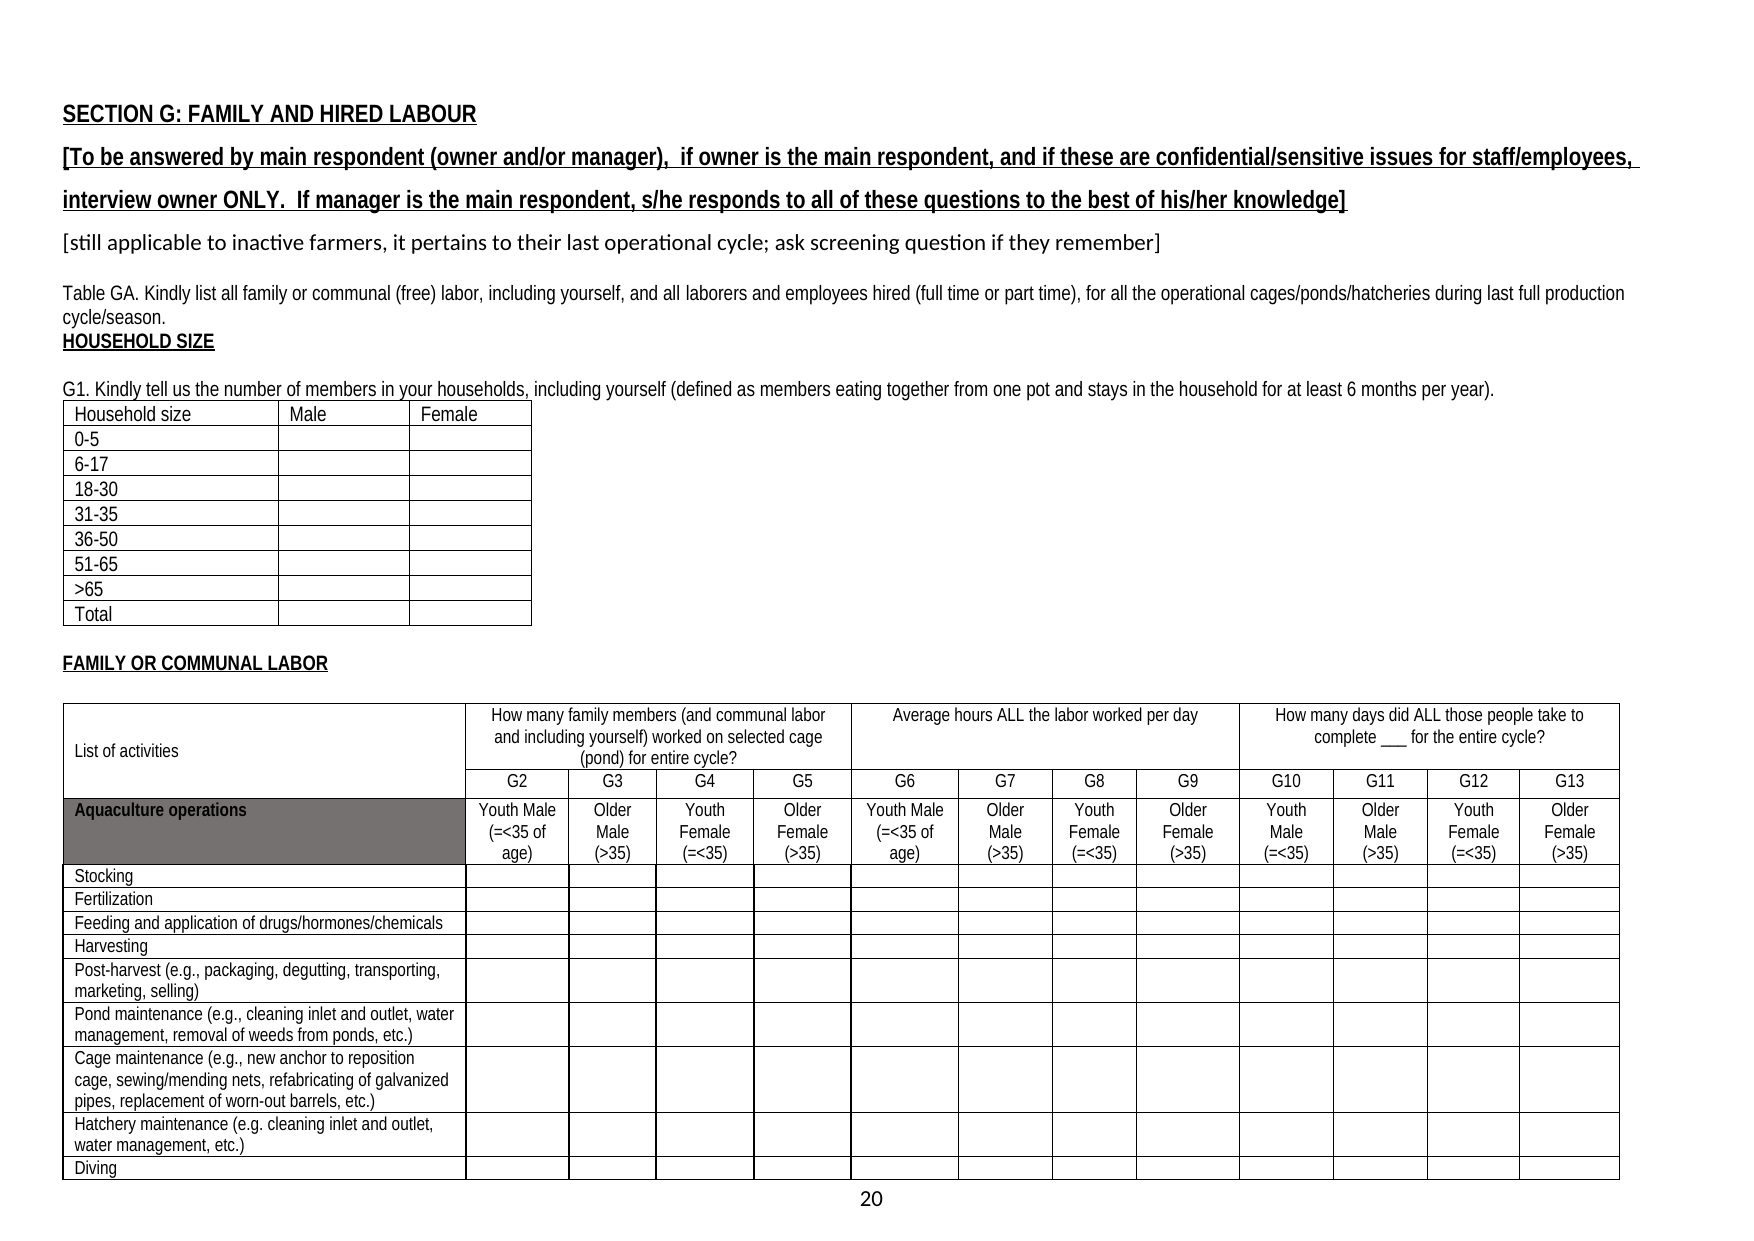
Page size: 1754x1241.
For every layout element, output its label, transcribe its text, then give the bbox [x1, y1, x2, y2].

table_cell [1520, 935, 1619, 958]
table_cell [852, 935, 958, 958]
table_cell G3 [569, 770, 656, 798]
table_cell [1137, 1047, 1239, 1112]
table_cell [1240, 912, 1333, 934]
table_cell [657, 959, 753, 1002]
table_cell [657, 1157, 753, 1179]
table_cell [959, 888, 1052, 911]
table_cell [1520, 1047, 1619, 1112]
table_cell Hatchery maintenance (e.g. cleaning inlet and outlet, water management, etc.) [64, 1113, 465, 1156]
table_cell [570, 1113, 655, 1156]
table_cell Fertilization [64, 888, 465, 911]
table_cell [570, 1157, 655, 1179]
table_cell [1053, 865, 1136, 887]
table_cell [755, 935, 850, 958]
table_cell 36-50 [64, 526, 278, 550]
table_cell G11 [1334, 770, 1427, 798]
table_cell 0-5 [64, 426, 278, 450]
text HOUSEHOLD SIZE [62, 328, 1679, 352]
table_cell [1137, 935, 1239, 958]
table_cell [279, 576, 409, 600]
table_cell [1334, 1113, 1427, 1156]
table_cell [852, 1047, 958, 1112]
table_cell Stocking [64, 865, 465, 887]
table_cell [1520, 1003, 1619, 1046]
table_header Household size [64, 401, 278, 425]
table_cell Youth Female (=<35) [1428, 799, 1519, 864]
table_cell Youth Female (=<35) [1053, 799, 1136, 864]
table_cell [1334, 959, 1427, 1002]
table_cell [959, 1157, 1052, 1179]
table_cell Older Male (>35) [1334, 799, 1427, 864]
table_cell [570, 865, 655, 887]
table_cell [1053, 959, 1136, 1002]
table_cell [1137, 912, 1239, 934]
table_cell G7 [959, 770, 1052, 798]
table_cell [1053, 935, 1136, 958]
table_cell [1240, 865, 1333, 887]
table_cell [279, 476, 409, 500]
table_cell [1240, 1003, 1333, 1046]
table_cell [755, 912, 850, 934]
table_cell Older Male (>35) [569, 799, 656, 864]
table_cell [1240, 1047, 1333, 1112]
table_cell [570, 1047, 655, 1112]
table_cell [657, 912, 753, 934]
table_cell [279, 451, 409, 475]
table_cell [1053, 1003, 1136, 1046]
table_cell [959, 865, 1052, 887]
table_cell [467, 1113, 568, 1156]
table_cell [1240, 959, 1333, 1002]
table_cell [1520, 865, 1619, 887]
text [still applicable to inactive farmers, it pertains to their last operational cycle; ask screening question if they remember] [62, 228, 1679, 256]
table_cell [1428, 888, 1519, 911]
table_cell G5 [754, 770, 851, 798]
table_cell [410, 601, 531, 625]
table_cell [852, 1003, 958, 1046]
table_cell [410, 476, 531, 500]
table_cell [410, 576, 531, 600]
table_cell [467, 865, 568, 887]
table_cell [279, 551, 409, 575]
table_cell [1334, 865, 1427, 887]
table_header How many family members (and communal labor and including yourself) worked on selected cage (pond) for entire cycle? [466, 704, 851, 769]
table_cell [467, 888, 568, 911]
table_cell [1137, 865, 1239, 887]
table_cell [959, 1047, 1052, 1112]
table_cell [1334, 888, 1427, 911]
table_cell [1240, 1157, 1333, 1179]
table_cell [1520, 959, 1619, 1002]
table_cell [570, 935, 655, 958]
table_cell [755, 1003, 850, 1046]
table_cell [1053, 1113, 1136, 1156]
table_header Average hours ALL the labor worked per day [852, 704, 1239, 769]
table_cell [410, 501, 531, 525]
table_cell G12 [1428, 770, 1519, 798]
table_cell Youth Female (=<35) [657, 799, 753, 864]
table_cell [467, 959, 568, 1002]
table_cell [657, 1003, 753, 1046]
table_cell [1240, 935, 1333, 958]
table_cell [1053, 888, 1136, 911]
table_cell [1137, 888, 1239, 911]
table_cell [852, 1113, 958, 1156]
table_cell G2 [466, 770, 568, 798]
table_cell 18-30 [64, 476, 278, 500]
table_cell [852, 959, 958, 1002]
table_cell [467, 912, 568, 934]
table_cell [1520, 912, 1619, 934]
table_cell [657, 1047, 753, 1112]
table_cell [467, 1003, 568, 1046]
table_cell [1137, 1157, 1239, 1179]
table_cell [959, 935, 1052, 958]
table_cell [1137, 1003, 1239, 1046]
table_cell G10 [1240, 770, 1333, 798]
table_cell [467, 1157, 568, 1179]
table_cell [570, 959, 655, 1002]
table_cell >65 [64, 576, 278, 600]
table_cell [959, 912, 1052, 934]
table_cell G13 [1520, 770, 1619, 798]
table_cell [1428, 1157, 1519, 1179]
table_cell [467, 935, 568, 958]
table_cell G6 [852, 770, 958, 798]
table_cell [1428, 935, 1519, 958]
table_cell [1240, 1113, 1333, 1156]
table_header How many days did ALL those people take to complete ___ for the entire cycle? [1240, 704, 1619, 769]
table_cell [1334, 1157, 1427, 1179]
table_cell Diving [64, 1157, 465, 1179]
table_cell [1137, 959, 1239, 1002]
table_cell [1240, 888, 1333, 911]
table_cell [1428, 865, 1519, 887]
text G1. Kindly tell us the number of members in your households, including yourself (defined as members eating together from one pot and stays in the household for at least 6 months per year). [62, 376, 1679, 400]
table_cell 6-17 [64, 451, 278, 475]
table_cell Post-harvest (e.g., packaging, degutting, transporting, marketing, selling) [64, 959, 465, 1002]
table_cell Youth Male (=<35 of age) [852, 799, 958, 864]
text FAMILY OR COMMUNAL LABOR [62, 650, 1679, 674]
subtitle [To be answered by main respondent (owner and/or manager), if owner is the main respondent, and if these are confidential/sensitive issues for staff/employees, interview owner ONLY. If manager is the main respondent, s/he responds to all of these questions to the best of his/her knowledge] [62, 142, 1679, 213]
table_cell Older Male (>35) [959, 799, 1052, 864]
table_cell [755, 888, 850, 911]
table_cell Total [64, 601, 278, 625]
table_cell Feeding and application of drugs/hormones/chemicals [64, 912, 465, 934]
table_cell [1053, 1047, 1136, 1112]
table_cell [410, 451, 531, 475]
subtitle SECTION G: FAMILY AND HIRED LABOUR [62, 99, 1679, 127]
table_cell [570, 888, 655, 911]
table_cell [657, 888, 753, 911]
table_cell [410, 526, 531, 550]
table_cell [279, 601, 409, 625]
table_cell [570, 1003, 655, 1046]
table_cell G4 [657, 770, 753, 798]
table_cell G8 [1053, 770, 1136, 798]
table_cell [852, 888, 958, 911]
table_cell [467, 1047, 568, 1112]
table_cell [852, 865, 958, 887]
text Table GA. Kindly list all family or communal (free) labor, including yourself, and all laborers and employees hired (full time or part time), for all the operational cages/ponds/hatcheries during last full production cycle/season. [62, 281, 1679, 328]
table_cell [1520, 888, 1619, 911]
table_header List of activities [64, 704, 465, 798]
table_cell [410, 426, 531, 450]
table_cell Pond maintenance (e.g., cleaning inlet and outlet, water management, removal of weeds from ponds, etc.) [64, 1003, 465, 1046]
table_cell Older Female (>35) [754, 799, 851, 864]
table_cell G9 [1137, 770, 1239, 798]
table_cell Older Female (>35) [1520, 799, 1619, 864]
table_cell 51-65 [64, 551, 278, 575]
table_cell [1137, 1113, 1239, 1156]
table_cell [1520, 1157, 1619, 1179]
table_cell [1520, 1113, 1619, 1156]
table_cell [852, 912, 958, 934]
table_header Female [410, 401, 531, 425]
table_header Male [279, 401, 409, 425]
table_cell [410, 551, 531, 575]
table_cell [1428, 1113, 1519, 1156]
table_cell Older Female (>35) [1137, 799, 1239, 864]
table_cell [755, 1047, 850, 1112]
table_cell [279, 501, 409, 525]
table_cell 31-35 [64, 501, 278, 525]
table_cell [852, 1157, 958, 1179]
table_cell [1334, 912, 1427, 934]
table_cell [657, 1113, 753, 1156]
table_cell [657, 935, 753, 958]
table_cell [1334, 935, 1427, 958]
table_cell [570, 912, 655, 934]
table_cell [1428, 959, 1519, 1002]
table_cell Youth Male (=<35) [1240, 799, 1333, 864]
table_cell [1428, 1047, 1519, 1112]
table_cell [279, 426, 409, 450]
table_cell Youth Male (=<35 of age) [466, 799, 568, 864]
table_cell [959, 959, 1052, 1002]
table_cell [1053, 1157, 1136, 1179]
table_cell [755, 1157, 850, 1179]
table_cell [1334, 1047, 1427, 1112]
table_cell [1053, 912, 1136, 934]
table_cell [755, 1113, 850, 1156]
table_cell [959, 1003, 1052, 1046]
table_cell Cage maintenance (e.g., new anchor to reposition cage, sewing/mending nets, refabricating of galvanized pipes, replacement of worn-out barrels, etc.) [64, 1047, 465, 1112]
table_cell [755, 865, 850, 887]
table_cell [755, 959, 850, 1002]
table_cell Aquaculture operations [64, 799, 465, 864]
table_cell [1334, 1003, 1427, 1046]
table_cell Harvesting [64, 935, 465, 958]
table_cell [959, 1113, 1052, 1156]
table_cell [1428, 1003, 1519, 1046]
table_cell [279, 526, 409, 550]
table_cell [657, 865, 753, 887]
table_cell [1428, 912, 1519, 934]
